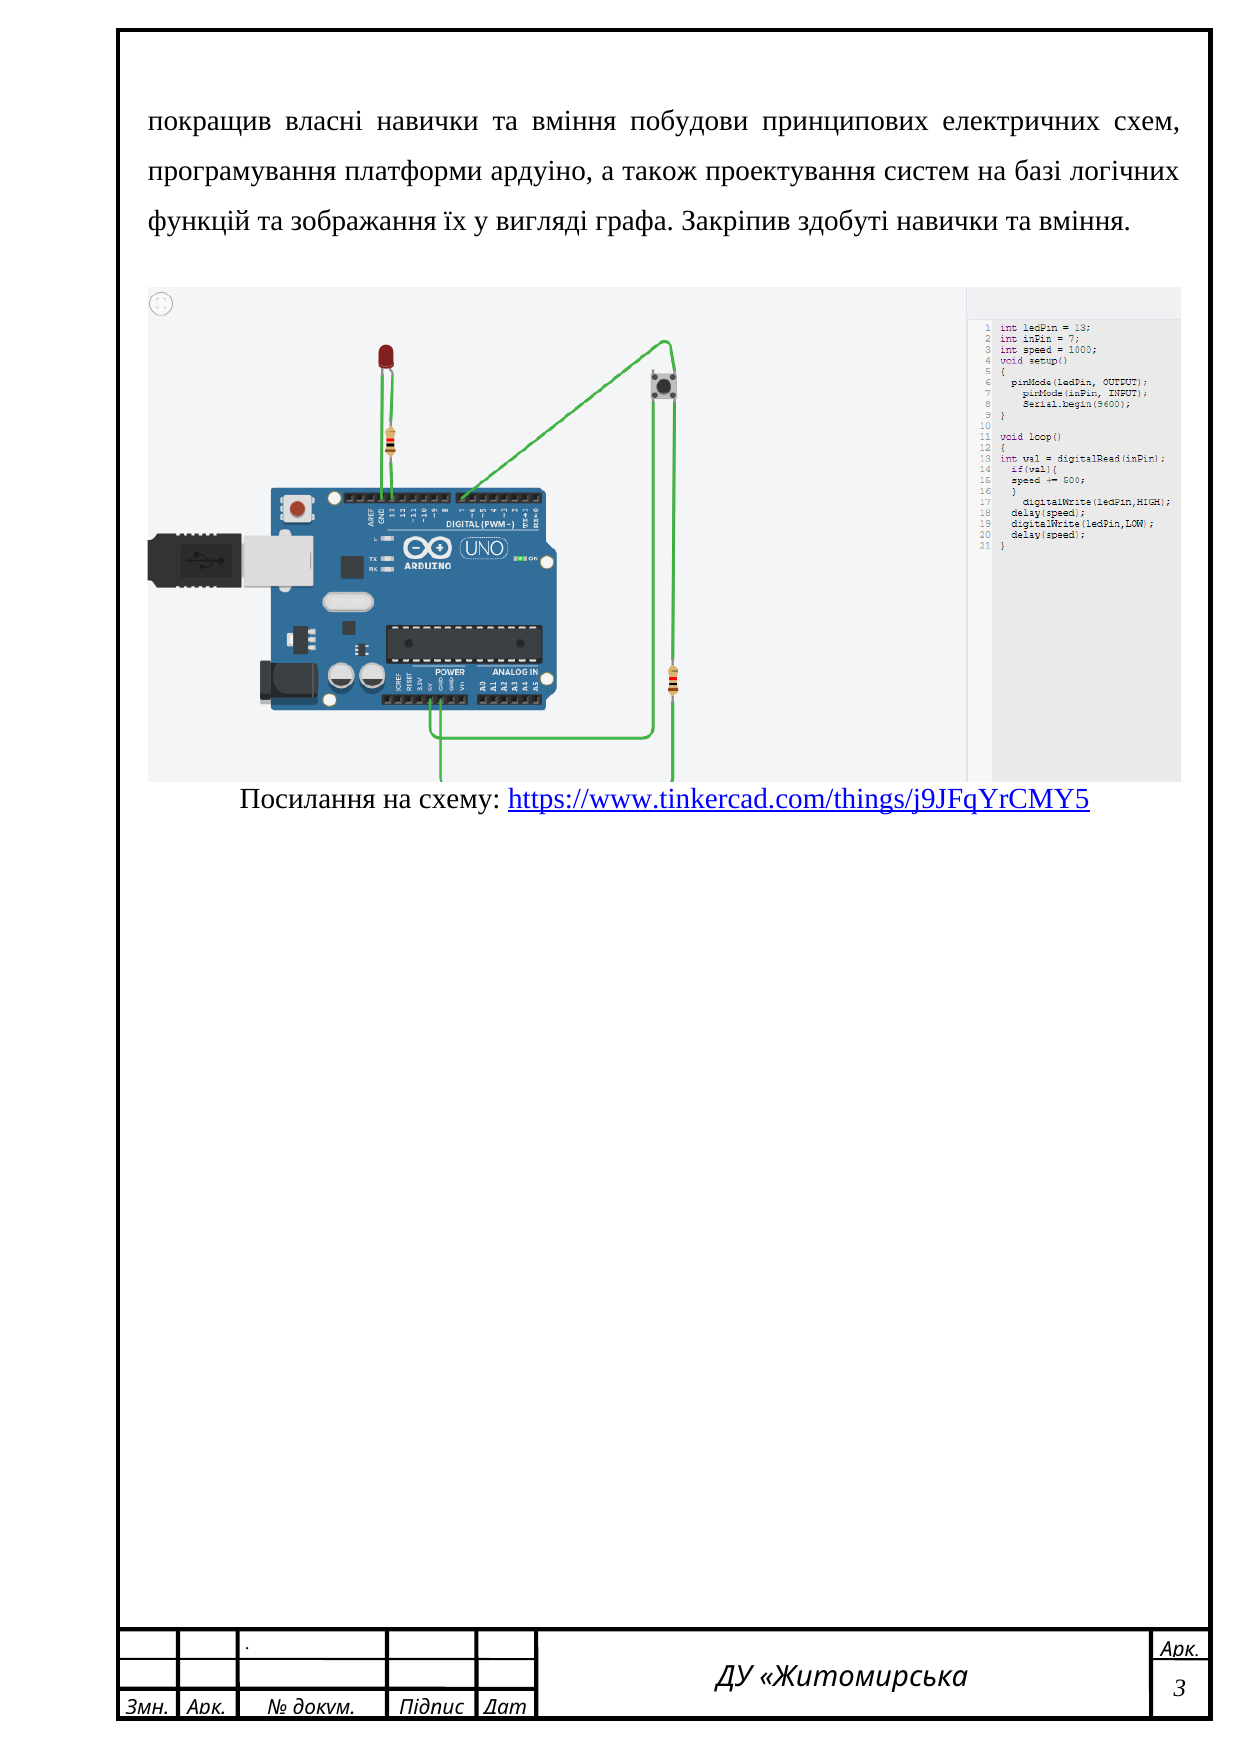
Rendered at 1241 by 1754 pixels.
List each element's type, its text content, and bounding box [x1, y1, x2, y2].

text Посилання на схему: https://www.tinkercad.com/things/j9JFqYrCMY5 [148, 782, 1181, 815]
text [148, 103, 1181, 237]
picture [147, 287, 1182, 782]
